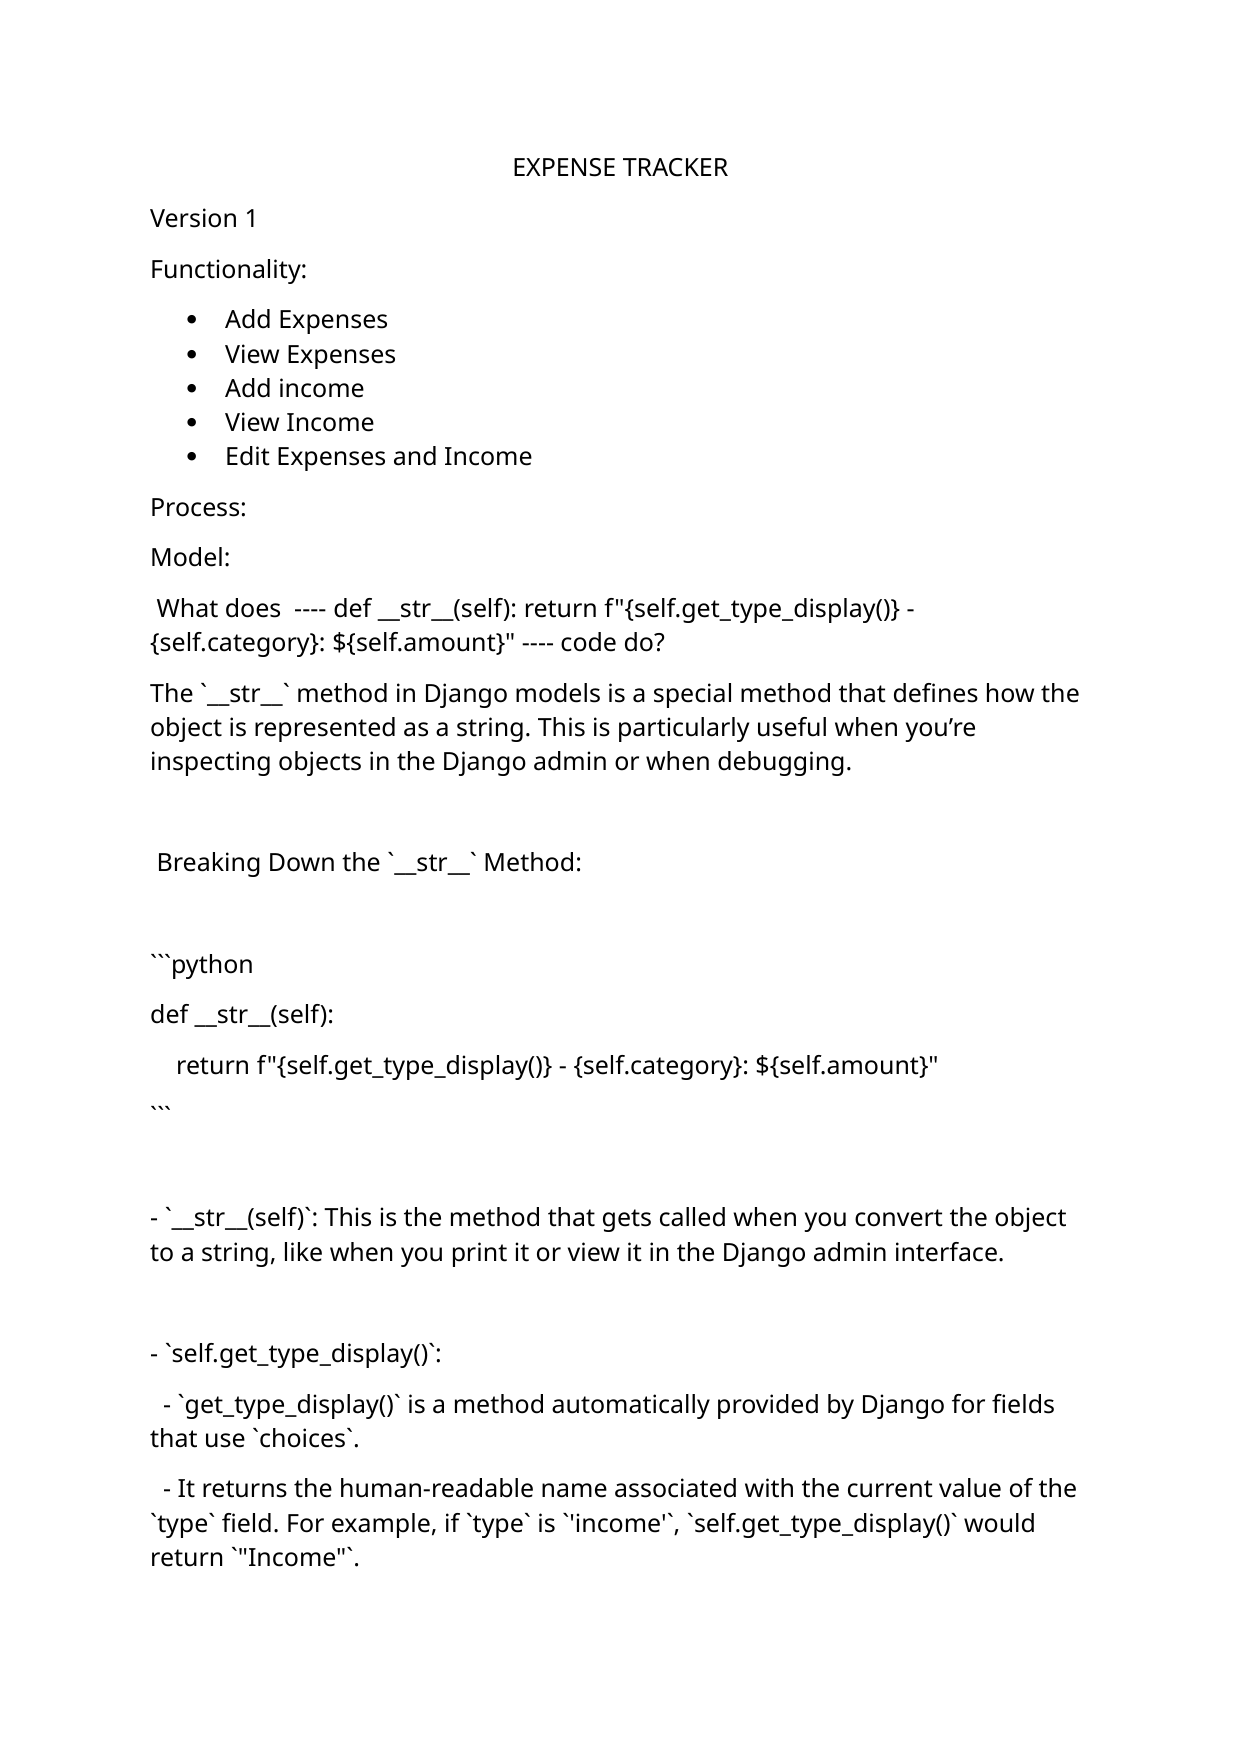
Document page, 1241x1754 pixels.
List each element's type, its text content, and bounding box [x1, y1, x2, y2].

text The `__str__` method in Django models is a special method that defines how the object is represented as a string. This is particularly useful when you’re inspecting objects in the Django admin or when debugging. [150, 675, 1090, 778]
text - `get_type_display()` is a method automatically provided by Django for fields that use `choices`. [150, 1386, 1090, 1454]
text ``` [150, 1099, 1090, 1133]
list Add Expenses [187, 302, 1090, 336]
text EXPENSE TRACKER [150, 150, 1090, 184]
list Edit Expenses and Income [187, 438, 1090, 472]
text Process: [150, 489, 1090, 523]
list View Income [187, 404, 1090, 438]
text Breaking Down the `__str__` Method: [150, 845, 1090, 879]
text Version 1 [150, 201, 1090, 235]
text Functionality: [150, 251, 1090, 286]
text - It returns the human-readable name associated with the current value of the `type` field. For example, if `type` is `'income'`, `self.get_type_display()` would return `"Income"`. [150, 1471, 1090, 1573]
text ```python [150, 946, 1090, 981]
text def __str__(self): [150, 997, 1090, 1031]
text - `__str__(self)`: This is the method that gets called when you convert the object to a string, like when you print it or view it in the Django admin interface. [150, 1200, 1090, 1268]
list Add income [187, 370, 1090, 404]
list View Expenses [187, 336, 1090, 370]
text - `self.get_type_display()`: [150, 1336, 1090, 1370]
text Model: [150, 540, 1090, 574]
text What does ---- def __str__(self): return f"{self.get_type_display()} - {self.category}: ${self.amount}" ---- code do? [150, 591, 1090, 659]
text return f"{self.get_type_display()} - {self.category}: ${self.amount}" [150, 1048, 1090, 1082]
